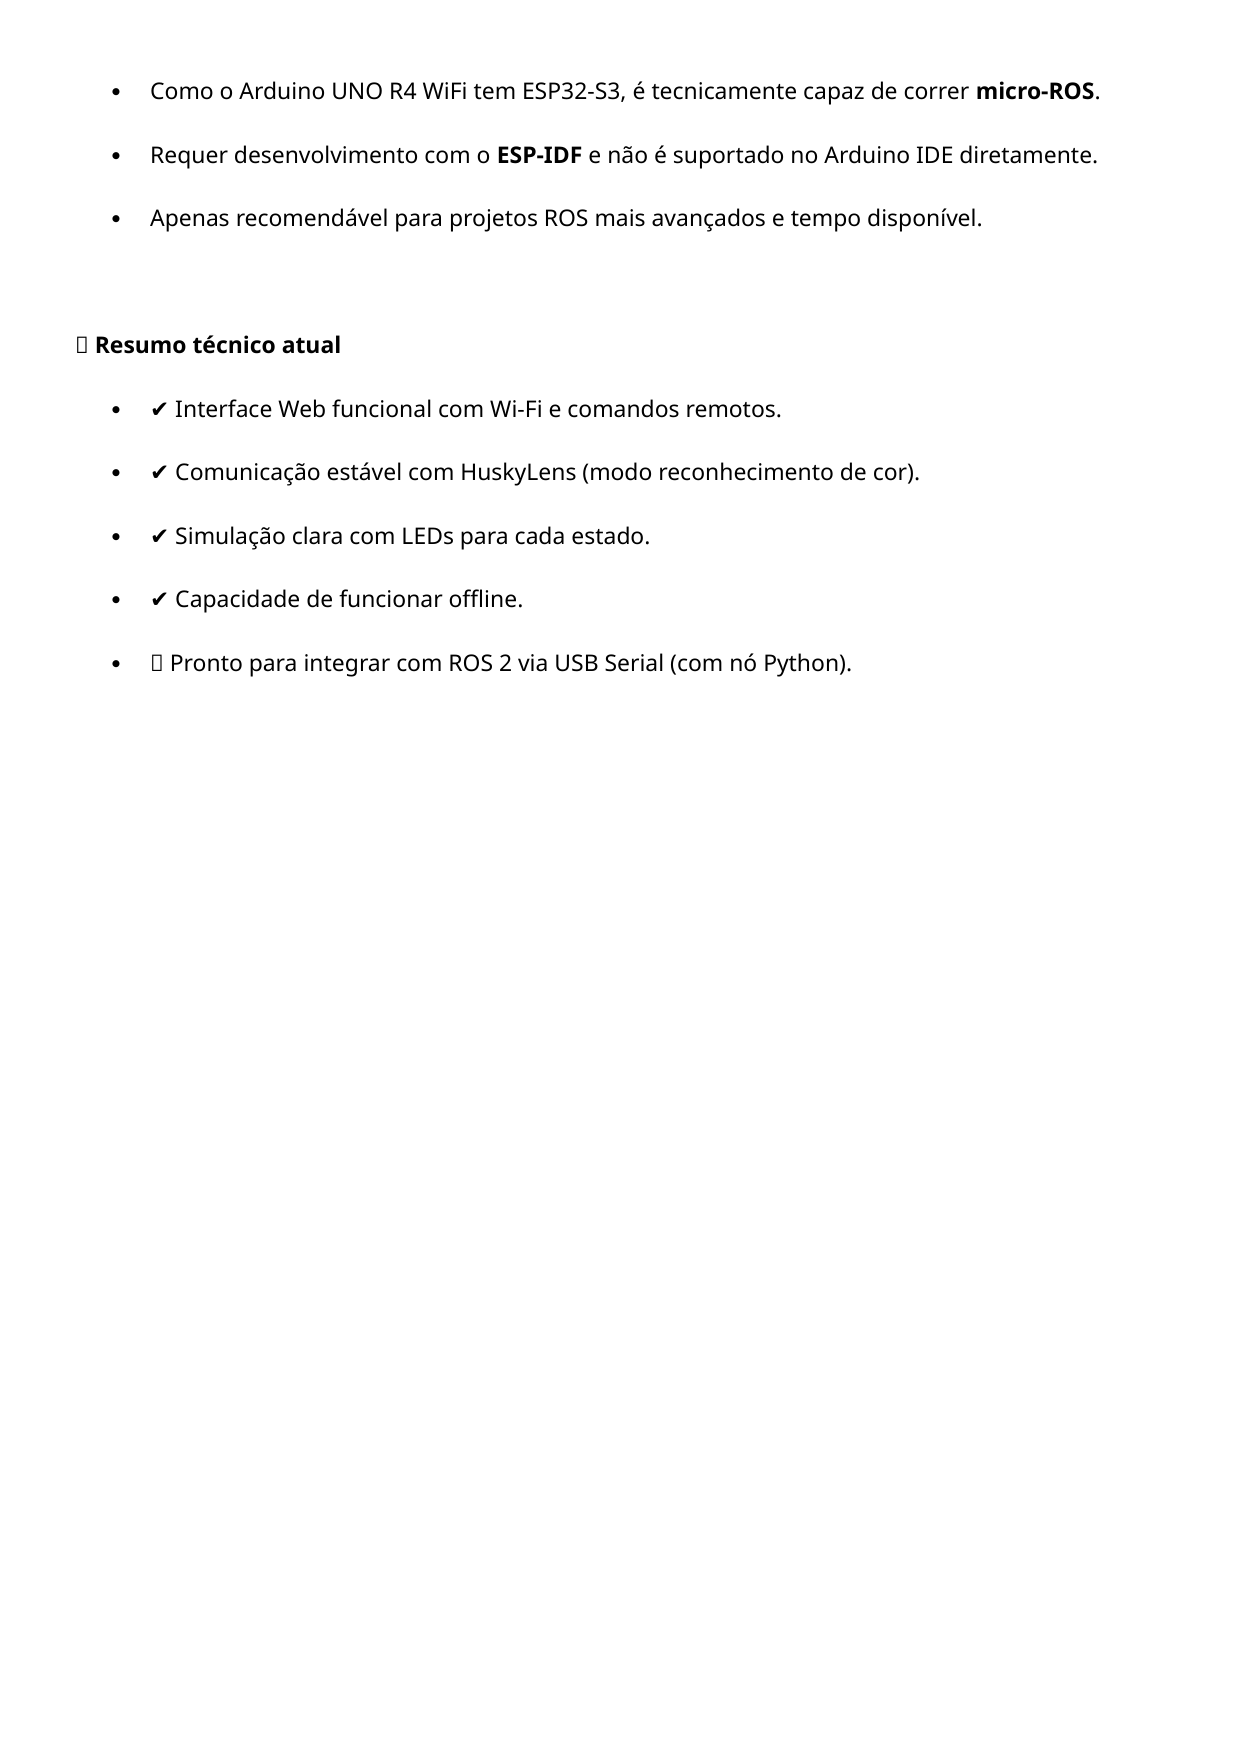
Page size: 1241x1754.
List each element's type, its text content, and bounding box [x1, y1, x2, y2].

list ✔️ Simulação clara com LEDs para cada estado. [112, 520, 1165, 551]
list Requer desenvolvimento com o ESP-IDF e não é suportado no Arduino IDE diretamente. [112, 138, 1165, 170]
list ✔️ Capacidade de funcionar offline. [112, 583, 1165, 614]
list Como o Arduino UNO R4 WiFi tem ESP32-S3, é tecnicamente capaz de correr micro-ROS. [112, 75, 1165, 106]
list 🚀 Pronto para integrar com ROS 2 via USB Serial (com nó Python). [112, 647, 1165, 678]
text 🧭 Resumo técnico atual [75, 329, 1165, 360]
list ✔️ Comunicação estável com HuskyLens (modo reconhecimento de cor). [112, 456, 1165, 487]
list ✔️ Interface Web funcional com Wi-Fi e comandos remotos. [112, 393, 1165, 424]
list Apenas recomendável para projetos ROS mais avançados e tempo disponível. [112, 202, 1165, 233]
